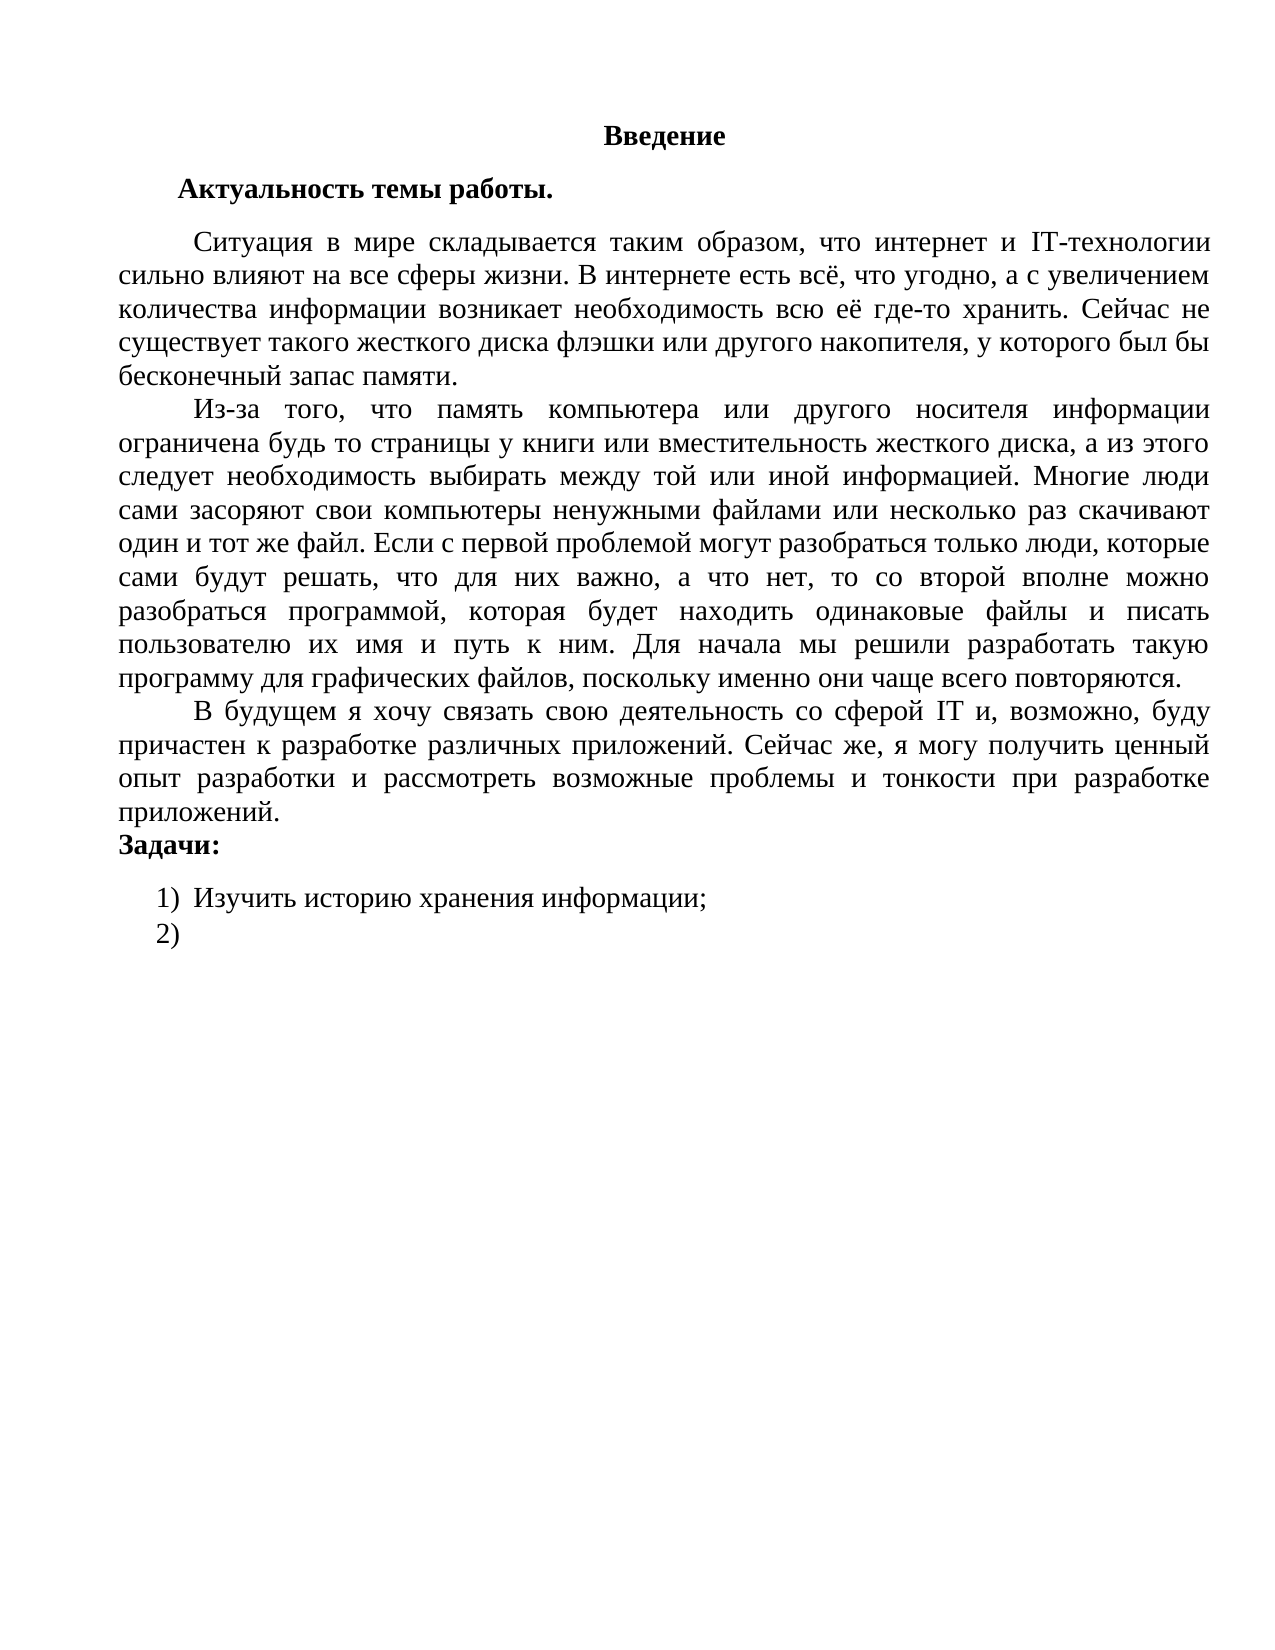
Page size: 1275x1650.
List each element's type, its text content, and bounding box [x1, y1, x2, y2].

list Изучить историю хранения информации; [156, 880, 1211, 914]
text Ситуация в мире складывается таким образом, что интернет и IT-технологии сильно влияют на все сферы жизни. В интернете есть всё, что угодно, а с увеличением количества информации возникает необходимость всю её где-то хранить. Сейчас не существует такого жесткого диска флэшки или другого накопителя, у которого был бы бесконечный запас памяти. [118, 224, 1211, 391]
text Задачи: [118, 827, 1211, 861]
text В будущем я хочу связать свою деятельность со сферой IT и, возможно, буду причастен к разработке различных приложений. Сейчас же, я могу получить ценный опыт разработки и рассмотреть возможные проблемы и тонкости при разработке приложений. [118, 693, 1211, 827]
text Введение [118, 118, 1211, 152]
text Актуальность темы работы. [118, 171, 1211, 204]
text Из-за того, что память компьютера или другого носителя информации ограничена будь то страницы у книги или вместительность жесткого диска, а из этого следует необходимость выбирать между той или иной информацией. Многие люди сами засоряют свои компьютеры ненужными файлами или несколько раз скачивают один и тот же файл. Если с первой проблемой могут разобраться только люди, которые сами будут решать, что для них важно, а что нет, то со второй вполне можно разобраться программой, которая будет находить одинаковые файлы и писать пользователю их имя и путь к ним. Для начала мы решили разработать такую программу для графических файлов, поскольку именно они чаще всего повторяются. [118, 391, 1211, 693]
